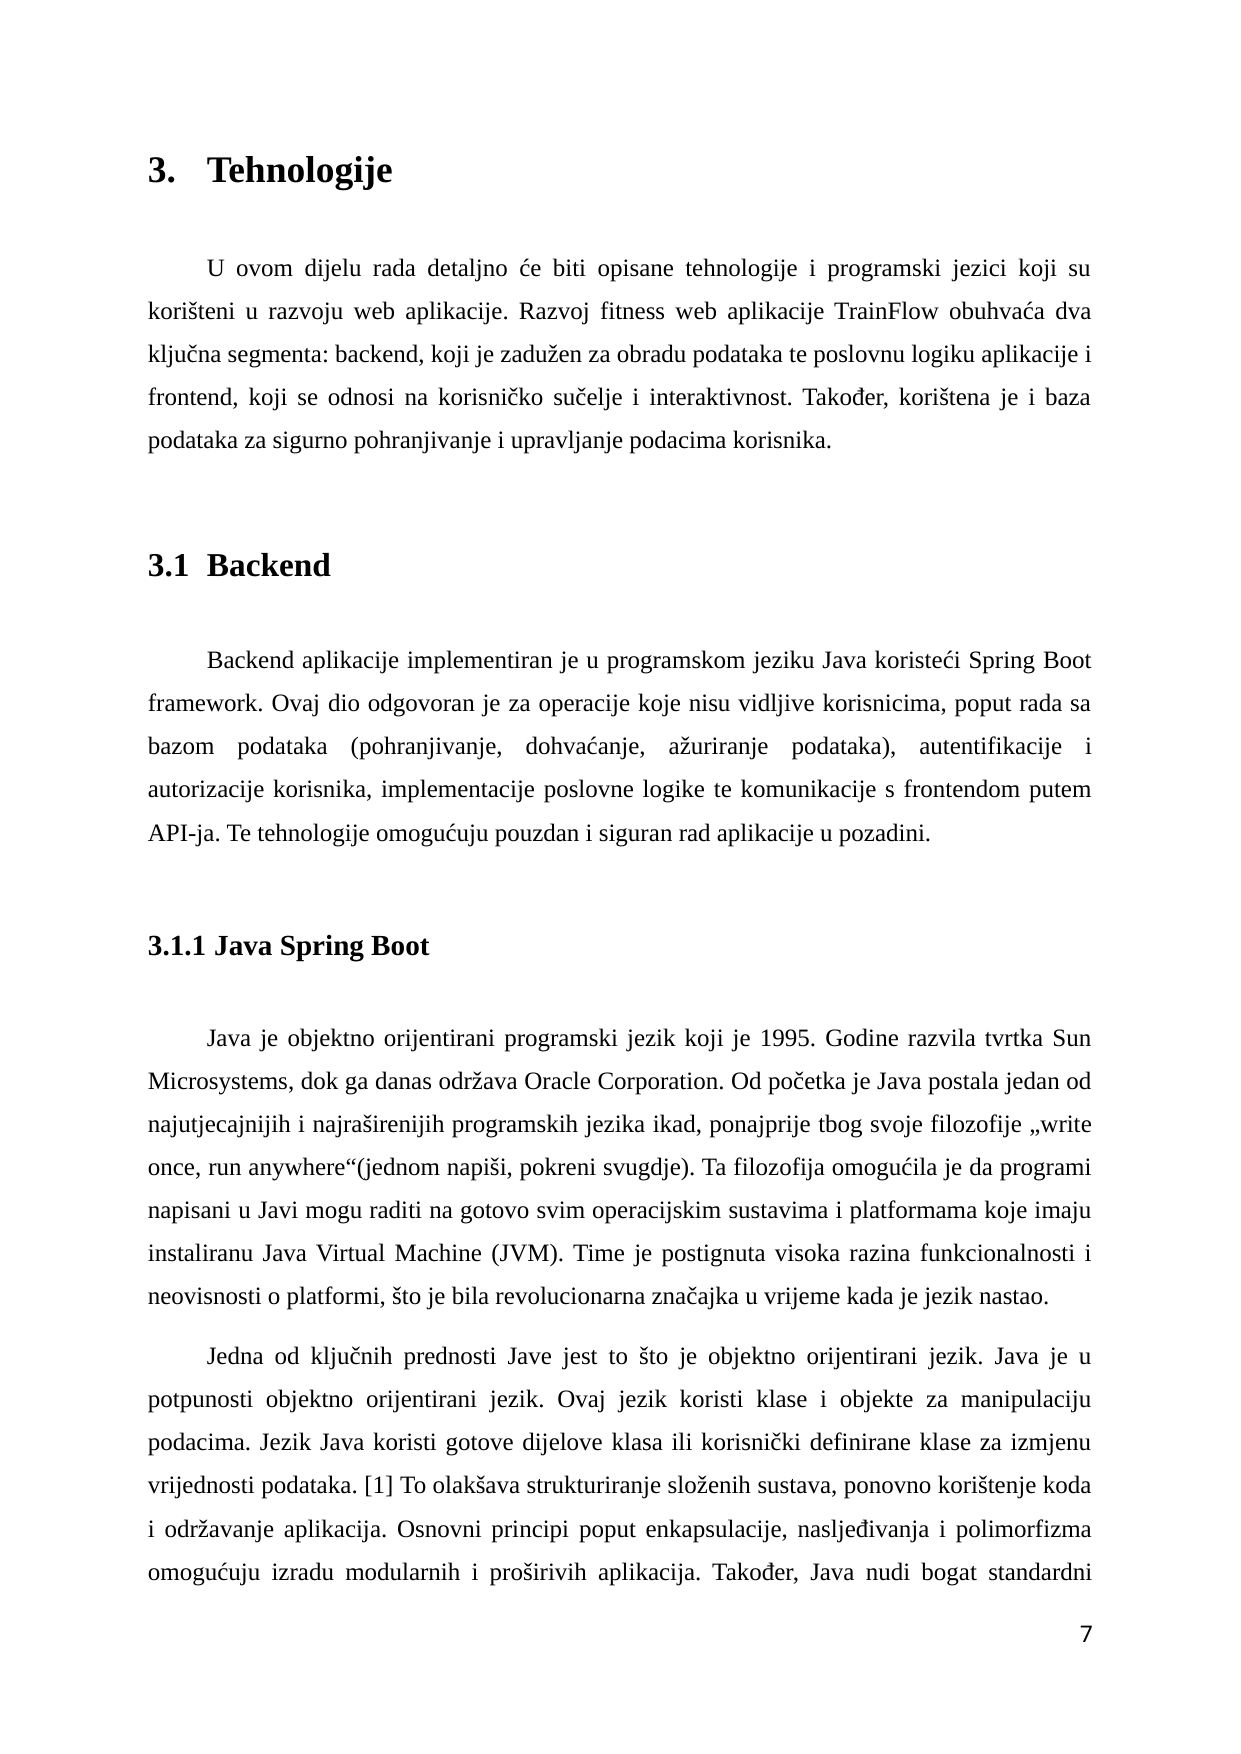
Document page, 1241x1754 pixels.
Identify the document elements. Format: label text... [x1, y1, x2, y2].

subtitle Tehnologije [148, 148, 1093, 191]
subtitle Backend [148, 545, 1093, 583]
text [148, 1341, 1093, 1586]
subtitle Java Spring Boot [148, 928, 1093, 961]
text Backend aplikacije implementiran je u programskom jeziku Java koristeći Spring Boot framework. Ovaj dio odgovoran je za operacije koje nisu vidljive korisnicima, poput rada sa bazom podataka (pohranjivanje, dohvaćanje, ažuriranje podataka), autentifikacije i autorizacije korisnika, implementacije poslovne logike te komunikacije s frontendom putem API-ja. Te tehnologije omogućuju pouzdan i siguran rad aplikacije u pozadini. [148, 645, 1093, 846]
text Java je objektno orijentirani programski jezik koji je 1995. Godine razvila tvrtka Sun Microsystems, dok ga danas održava Oracle Corporation. Od početka je Java postala jedan od najutjecajnijih i najraširenijih programskih jezika ikad, ponajprije tbog svoje filozofije „write once, run anywhere“(jednom napiši, pokreni svugdje). Ta filozofija omogućila je da programi napisani u Javi mogu raditi na gotovo svim operacijskim sustavima i platformama koje imaju instaliranu Java Virtual Machine (JVM). Time je postignuta visoka razina funkcionalnosti i neovisnosti o platformi, što je bila revolucionarna značajka u vrijeme kada je jezik nastao. [148, 1023, 1093, 1310]
text U ovom dijelu rada detaljno će biti opisane tehnologije i programski jezici koji su korišteni u razvoju web aplikacije. Razvoj fitness web aplikacije TrainFlow obuhvaća dva ključna segmenta: backend, koji je zadužen za obradu podataka te poslovnu logiku aplikacije i frontend, koji se odnosi na korisničko sučelje i interaktivnost. Također, korištena je i baza podataka za sigurno pohranjivanje i upravljanje podacima korisnika. [148, 253, 1093, 454]
